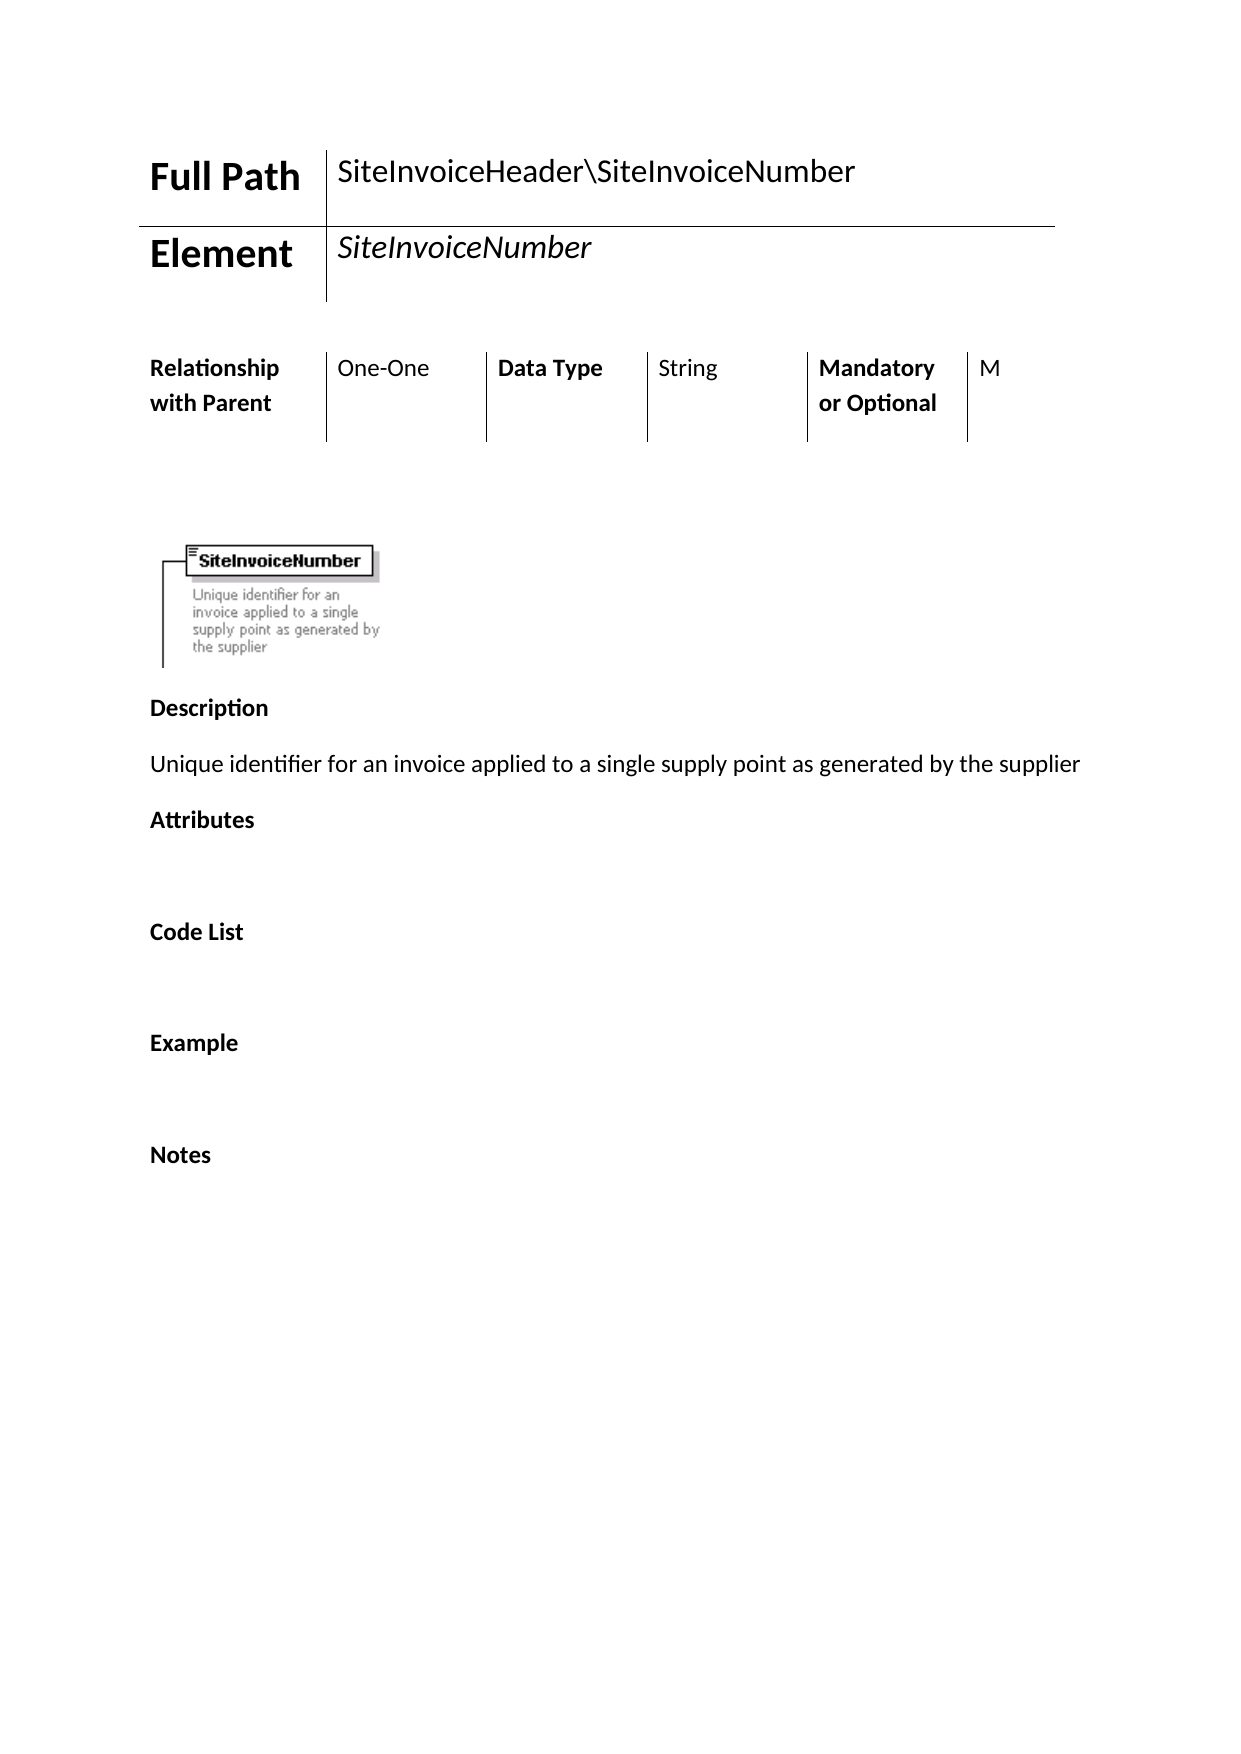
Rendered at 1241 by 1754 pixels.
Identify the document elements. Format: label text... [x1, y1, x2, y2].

table_header M [968, 352, 1128, 442]
table_header One-One [327, 352, 486, 442]
table_cell Element [139, 227, 326, 302]
table_header String [648, 352, 807, 442]
text Notes [150, 1139, 1090, 1169]
text Unique identifier for an invoice applied to a single supply point as generated by the supplier [150, 748, 1090, 779]
table_cell SiteInvoiceNumber [327, 227, 1055, 302]
text Attributes [150, 804, 1090, 834]
picture [150, 542, 419, 668]
table_header Full Path [139, 150, 326, 226]
table_header Data Type [487, 352, 647, 442]
table_header Relationship with Parent [139, 352, 326, 442]
text Example [150, 1027, 1090, 1058]
text Code List [150, 916, 1090, 946]
table_header SiteInvoiceHeader\SiteInvoiceNumber [327, 150, 1055, 226]
text Description [150, 692, 1090, 723]
table_header Mandatory or Optional [808, 352, 967, 442]
